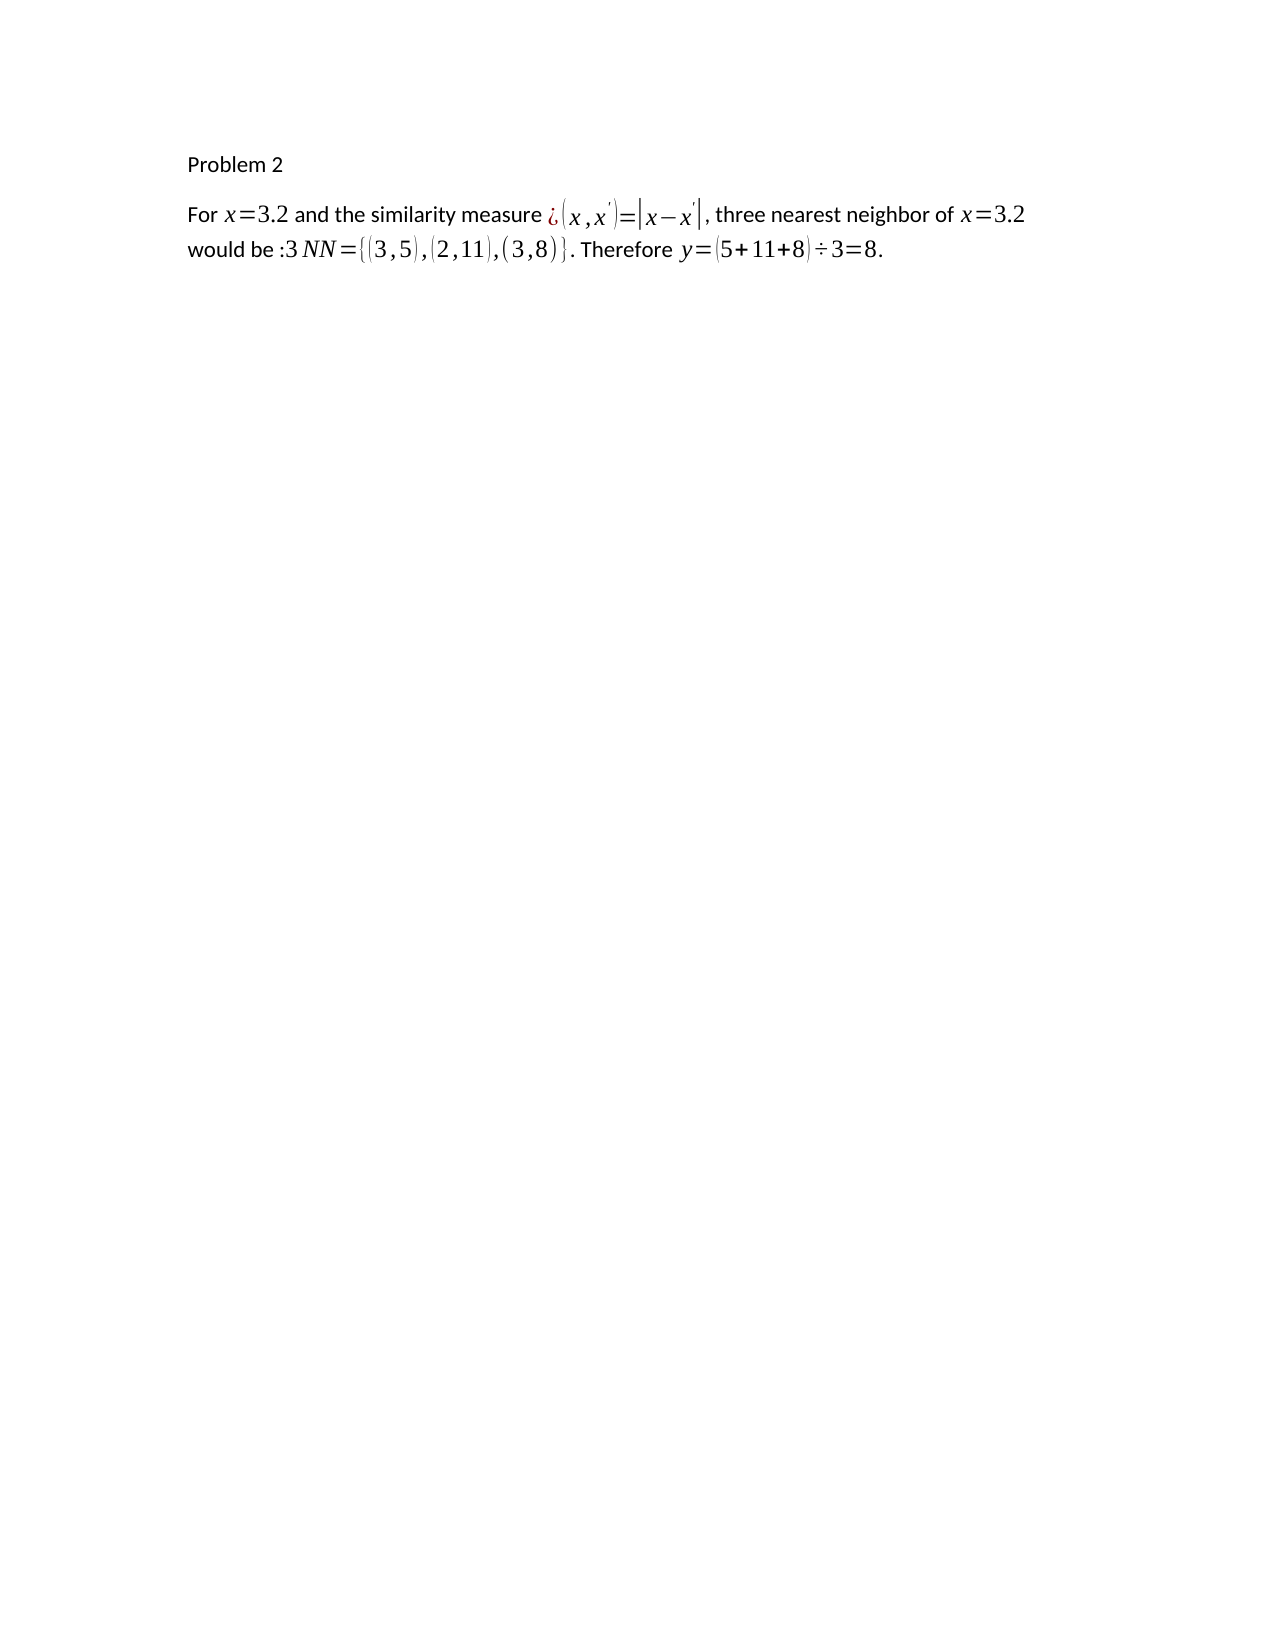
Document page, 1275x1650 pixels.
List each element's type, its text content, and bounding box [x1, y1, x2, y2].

text Problem 2 [187, 150, 1087, 178]
text For and the similarity measure , three nearest neighbor of would be :. Therefore . [187, 197, 1087, 264]
